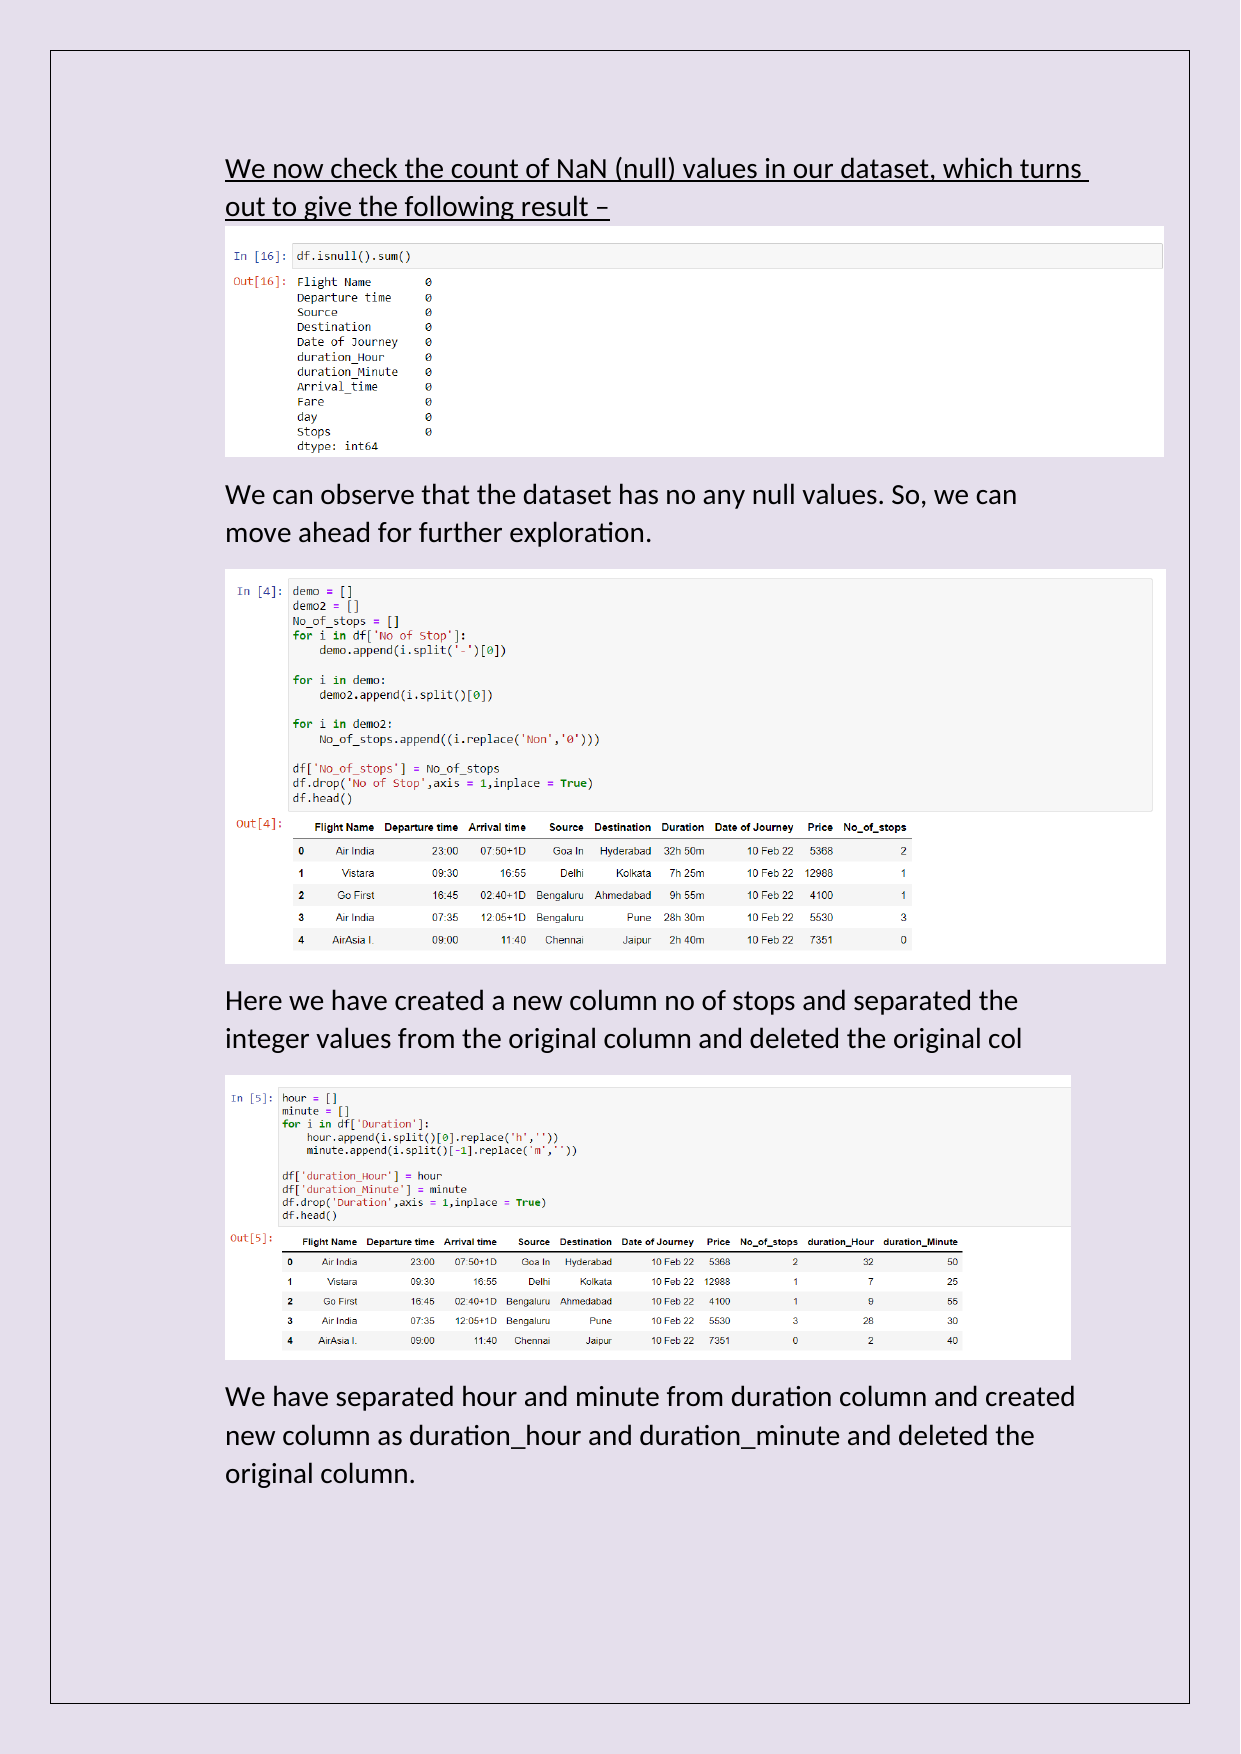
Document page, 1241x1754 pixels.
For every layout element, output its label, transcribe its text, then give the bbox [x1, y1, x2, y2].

text We have separated hour and minute from duration column and created new column as duration_hour and duration_minute and deleted the original column. [225, 1378, 1090, 1491]
list We now check the count of NaN (null) values in our dataset, which turns out to give the following result – [225, 150, 1090, 224]
text We can observe that the dataset has no any null values. So, we can move ahead for further exploration. [225, 476, 1090, 550]
picture [225, 569, 1166, 964]
text Here we have created a new column no of stops and separated the integer values from the original column and deleted the original col [225, 982, 1090, 1056]
picture [225, 226, 1164, 457]
picture [225, 1075, 1071, 1360]
